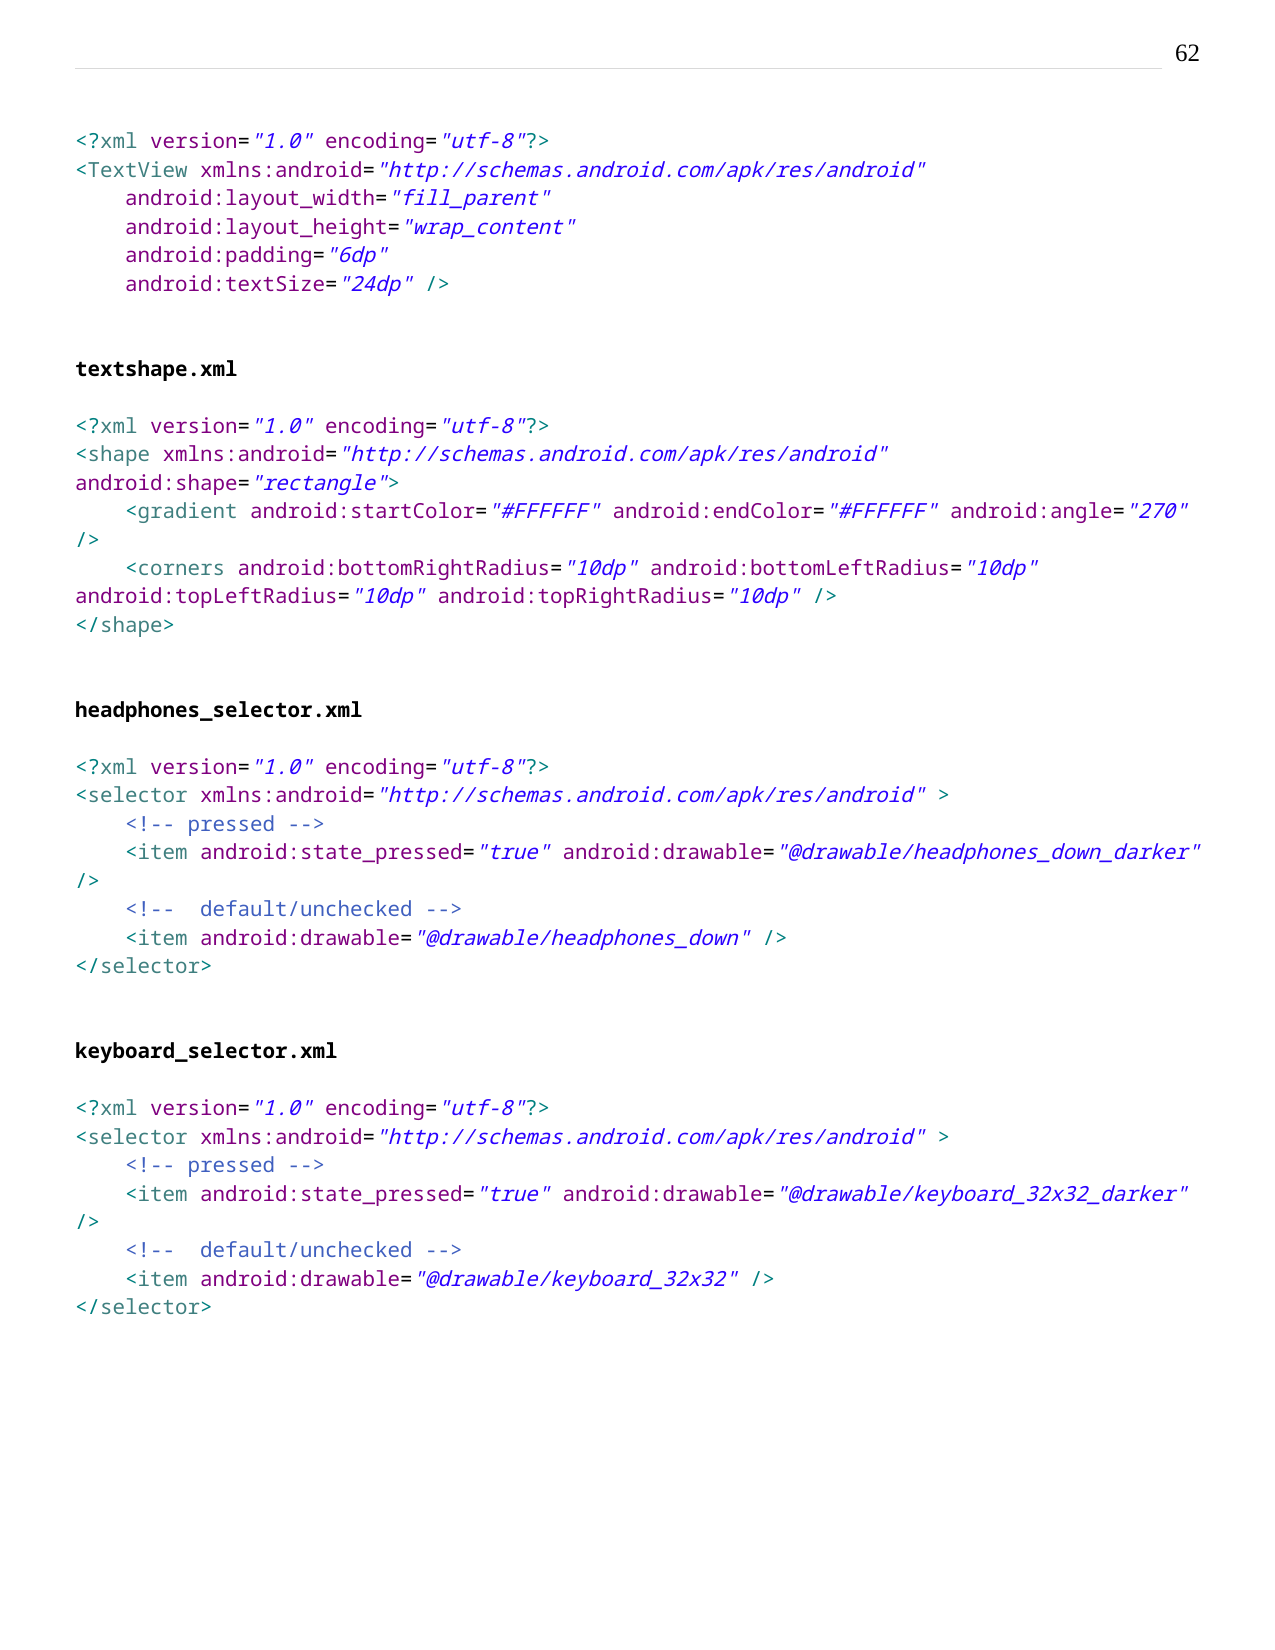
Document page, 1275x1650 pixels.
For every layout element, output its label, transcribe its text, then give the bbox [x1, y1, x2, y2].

text <TextView xmlns:android="http://schemas.android.com/apk/res/android" [75, 155, 1200, 183]
text android:layout_width="fill_parent" [75, 183, 1200, 212]
text </selector> [75, 951, 1200, 980]
text <!-- default/unchecked --> [75, 894, 1200, 923]
text <?xml version="1.0" encoding="utf-8"?> [75, 411, 1200, 439]
text <?xml version="1.0" encoding="utf-8"?> [75, 752, 1200, 781]
text headphones_selector.xml [75, 695, 1200, 724]
text <corners android:bottomRightRadius="10dp" android:bottomLeftRadius="10dp" android:topLeftRadius="10dp" android:topRightRadius="10dp" /> [75, 553, 1200, 610]
text <item android:drawable="@drawable/headphones_down" /> [75, 923, 1200, 951]
text <?xml version="1.0" encoding="utf-8"?> [75, 1093, 1200, 1122]
text textshape.xml [75, 354, 1200, 382]
text </shape> [75, 610, 1200, 638]
text <item android:state_pressed="true" android:drawable="@drawable/headphones_down_darker" /> [75, 837, 1200, 894]
text android:textSize="24dp" /> [75, 269, 1200, 297]
text android:layout_height="wrap_content" [75, 212, 1200, 240]
text <gradient android:startColor="#FFFFFF" android:endColor="#FFFFFF" android:angle="270" /> [75, 496, 1200, 553]
text <shape xmlns:android="http://schemas.android.com/apk/res/android" android:shape="rectangle"> [75, 439, 1200, 496]
text <item android:drawable="@drawable/keyboard_32x32" /> [75, 1264, 1200, 1292]
text <selector xmlns:android="http://schemas.android.com/apk/res/android" > [75, 781, 1200, 809]
text <!-- pressed --> [75, 809, 1200, 837]
text android:padding="6dp" [75, 240, 1200, 269]
text <selector xmlns:android="http://schemas.android.com/apk/res/android" > [75, 1122, 1200, 1150]
text keyboard_selector.xml [75, 1037, 1200, 1065]
text <!-- pressed --> [75, 1150, 1200, 1179]
text <?xml version="1.0" encoding="utf-8"?> [75, 127, 1200, 155]
text </selector> [75, 1292, 1200, 1321]
text <item android:state_pressed="true" android:drawable="@drawable/keyboard_32x32_darker" /> [75, 1179, 1200, 1236]
text <!-- default/unchecked --> [75, 1236, 1200, 1264]
